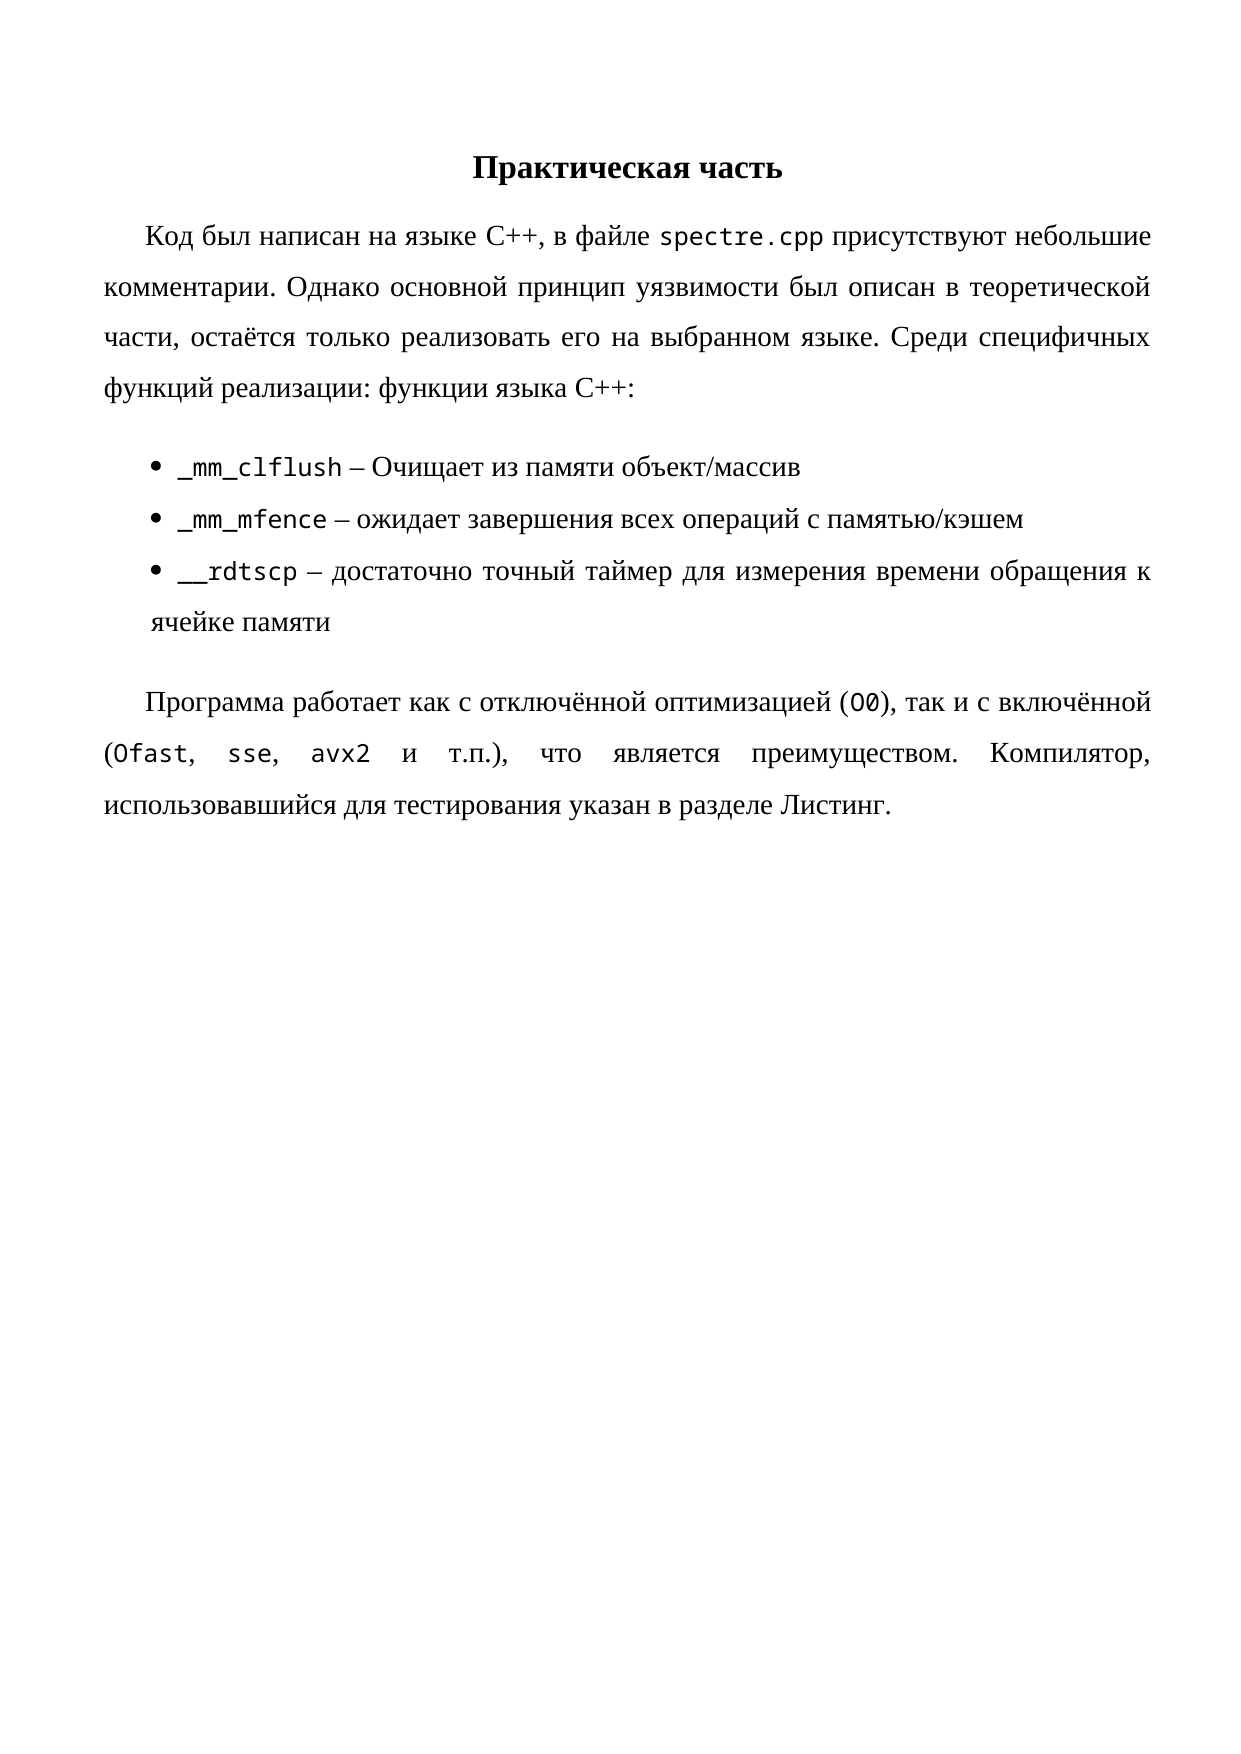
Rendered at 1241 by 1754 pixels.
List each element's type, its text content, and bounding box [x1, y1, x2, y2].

list _mm_mfence – ожидает завершения всех операций с памятью/кэшем [151, 501, 1152, 536]
subtitle Практическая часть [103, 147, 1152, 186]
list _mm_clflush – Очищает из памяти объект/массив [151, 449, 1152, 484]
list __rdtscp – достаточно точный таймер для измерения времени обращения к ячейке памяти [151, 553, 1152, 638]
text Код был написан на языке C++, в файле spectre.cpp присутствуют небольшие комментарии. Однако основной принцип уязвимости был описан в теоретической части, остаётся только реализовать его на выбранном языке. Среди специфичных функций реализации: функции языка C++: [103, 218, 1152, 403]
text Программа работает как с отключённой оптимизацией (O0), так и с включённой (Ofast, sse, avx2 и т.п.), что является преимуществом. Компилятор, использовавшийся для тестирования указан в разделе Листинг. [103, 684, 1152, 820]
